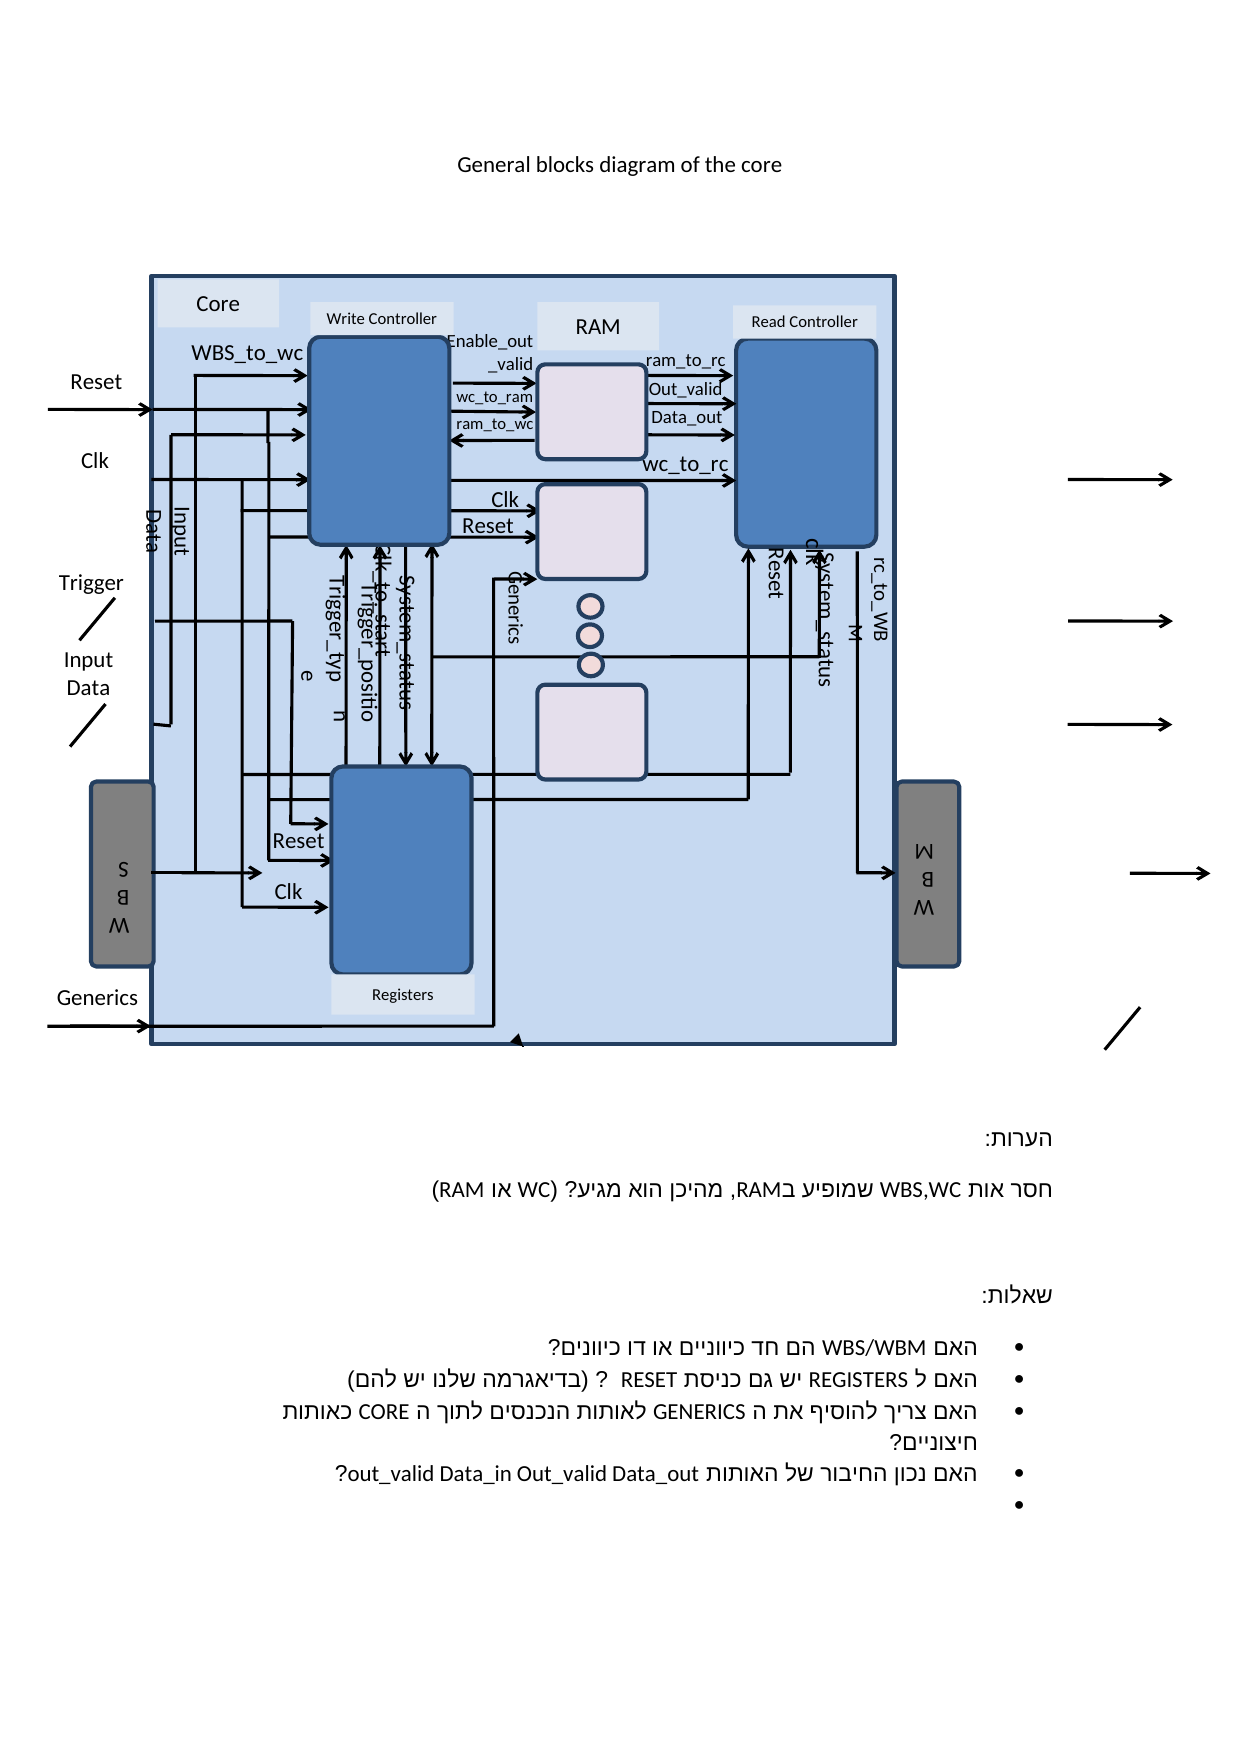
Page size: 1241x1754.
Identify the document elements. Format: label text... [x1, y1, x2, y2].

list האם נכון החיבור של האותות out_valid Data_in Out_valid Data_out? [187, 1459, 1015, 1487]
text חסר אות WBS,WC שמופיע בRAM, מהיכן הוא מגיע? (WC או RAM) [187, 1176, 1053, 1204]
list האם צריך להוסיף את ה GENERICS לאותות הנכנסים לתוך ה CORE כאותות חיצוניים? [187, 1397, 1015, 1455]
list האם ל REGISTERS יש גם כניסת RESET ? (בדיאגרמה שלנו יש להם) [187, 1365, 1015, 1393]
list האם WBS/WBM הם חד כיווניים או דו כיוונים? [187, 1333, 1015, 1361]
text שאלות: [187, 1282, 1053, 1308]
text הערות: [187, 1124, 1053, 1151]
text General blocks diagram of the core [187, 150, 1053, 178]
